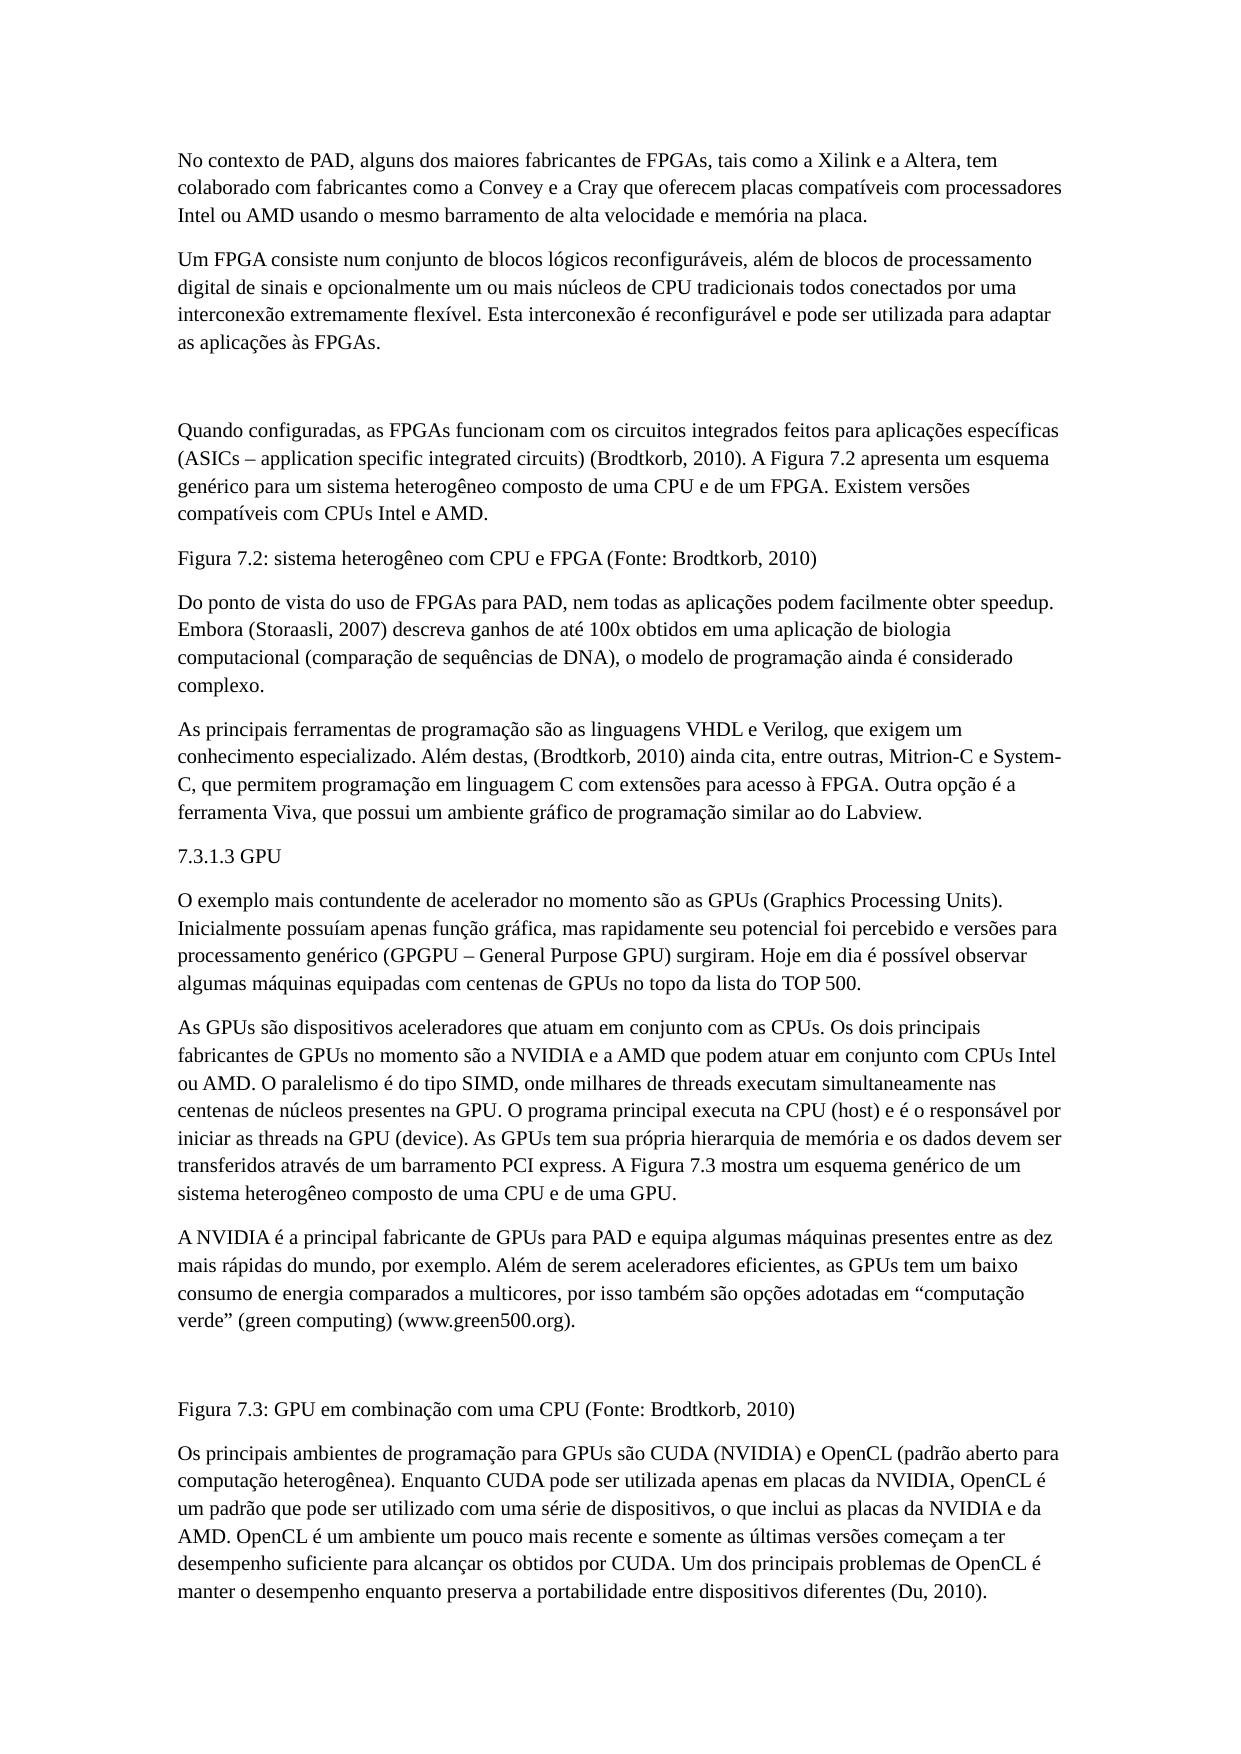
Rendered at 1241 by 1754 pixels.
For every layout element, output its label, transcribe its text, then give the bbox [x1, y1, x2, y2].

text Do ponto de vista do uso de FPGAs para PAD, nem todas as aplicações podem facilmente obter speedup. Embora (Storaasli, 2007) descreva ganhos de até 100x obtidos em uma aplicação de biologia computacional (comparação de sequências de DNA), o modelo de programação ainda é considerado complexo. [177, 590, 1063, 697]
text As GPUs são dispositivos aceleradores que atuam em conjunto com as CPUs. Os dois principais fabricantes de GPUs no momento são a NVIDIA e a AMD que podem atuar em conjunto com CPUs Intel ou AMD. O paralelismo é do tipo SIMD, onde milhares de threads executam simultaneamente nas centenas de núcleos presentes na GPU. O programa principal executa na CPU (host) e é o responsável por iniciar as threads na GPU (device). As GPUs tem sua própria hierarquia de memória e os dados devem ser transferidos através de um barramento PCI express. A Figura 7.3 mostra um esquema genérico de um sistema heterogêneo composto de uma CPU e de uma GPU. [177, 1015, 1063, 1205]
text Figura 7.3: GPU em combinação com uma CPU (Fonte: Brodtkorb, 2010) [177, 1397, 1063, 1421]
text Quando configuradas, as FPGAs funcionam com os circuitos integrados feitos para aplicações específicas (ASICs – application specific integrated circuits) (Brodtkorb, 2010). A Figura 7.2 apresenta um esquema genérico para um sistema heterogêneo composto de uma CPU e de um FPGA. Existem versões compatíveis com CPUs Intel e AMD. [177, 418, 1063, 525]
text Um FPGA consiste num conjunto de blocos lógicos reconfiguráveis, além de blocos de processamento digital de sinais e opcionalmente um ou mais núcleos de CPU tradicionais todos conectados por uma interconexão extremamente flexível. Esta interconexão é reconfigurável e pode ser utilizada para adaptar as aplicações às FPGAs. [177, 247, 1063, 354]
text 7.3.1.3 GPU [177, 844, 1063, 868]
text A NVIDIA é a principal fabricante de GPUs para PAD e equipa algumas máquinas presentes entre as dez mais rápidas do mundo, por exemplo. Além de serem aceleradores eficientes, as GPUs tem um baixo consumo de energia comparados a multicores, por isso também são opções adotadas em “computação verde” (green computing) (www.green500.org). [177, 1225, 1063, 1332]
text As principais ferramentas de programação são as linguagens VHDL e Verilog, que exigem um conhecimento especializado. Além destas, (Brodtkorb, 2010) ainda cita, entre outras, Mitrion-C e System-C, que permitem programação em linguagem C com extensões para acesso à FPGA. Outra opção é a ferramenta Viva, que possui um ambiente gráfico de programação similar ao do Labview. [177, 717, 1063, 824]
text No contexto de PAD, alguns dos maiores fabricantes de FPGAs, tais como a Xilink e a Altera, tem colaborado com fabricantes como a Convey e a Cray que oferecem placas compatíveis com processadores Intel ou AMD usando o mesmo barramento de alta velocidade e memória na placa. [177, 148, 1063, 227]
text Figura 7.2: sistema heterogêneo com CPU e FPGA (Fonte: Brodtkorb, 2010) [177, 546, 1063, 569]
text O exemplo mais contundente de acelerador no momento são as GPUs (Graphics Processing Units). Inicialmente possuíam apenas função gráfica, mas rapidamente seu potencial foi percebido e versões para processamento genérico (GPGPU – General Purpose GPU) surgiram. Hoje em dia é possível observar algumas máquinas equipadas com centenas de GPUs no topo da lista do TOP 500. [177, 888, 1063, 995]
text Os principais ambientes de programação para GPUs são CUDA (NVIDIA) e OpenCL (padrão aberto para computação heterogênea). Enquanto CUDA pode ser utilizada apenas em placas da NVIDIA, OpenCL é um padrão que pode ser utilizado com uma série de dispositivos, o que inclui as placas da NVIDIA e da AMD. OpenCL é um ambiente um pouco mais recente e somente as últimas versões começam a ter desempenho suficiente para alcançar os obtidos por CUDA. Um dos principais problemas de OpenCL é manter o desempenho enquanto preserva a portabilidade entre dispositivos diferentes (Du, 2010). [177, 1441, 1063, 1603]
